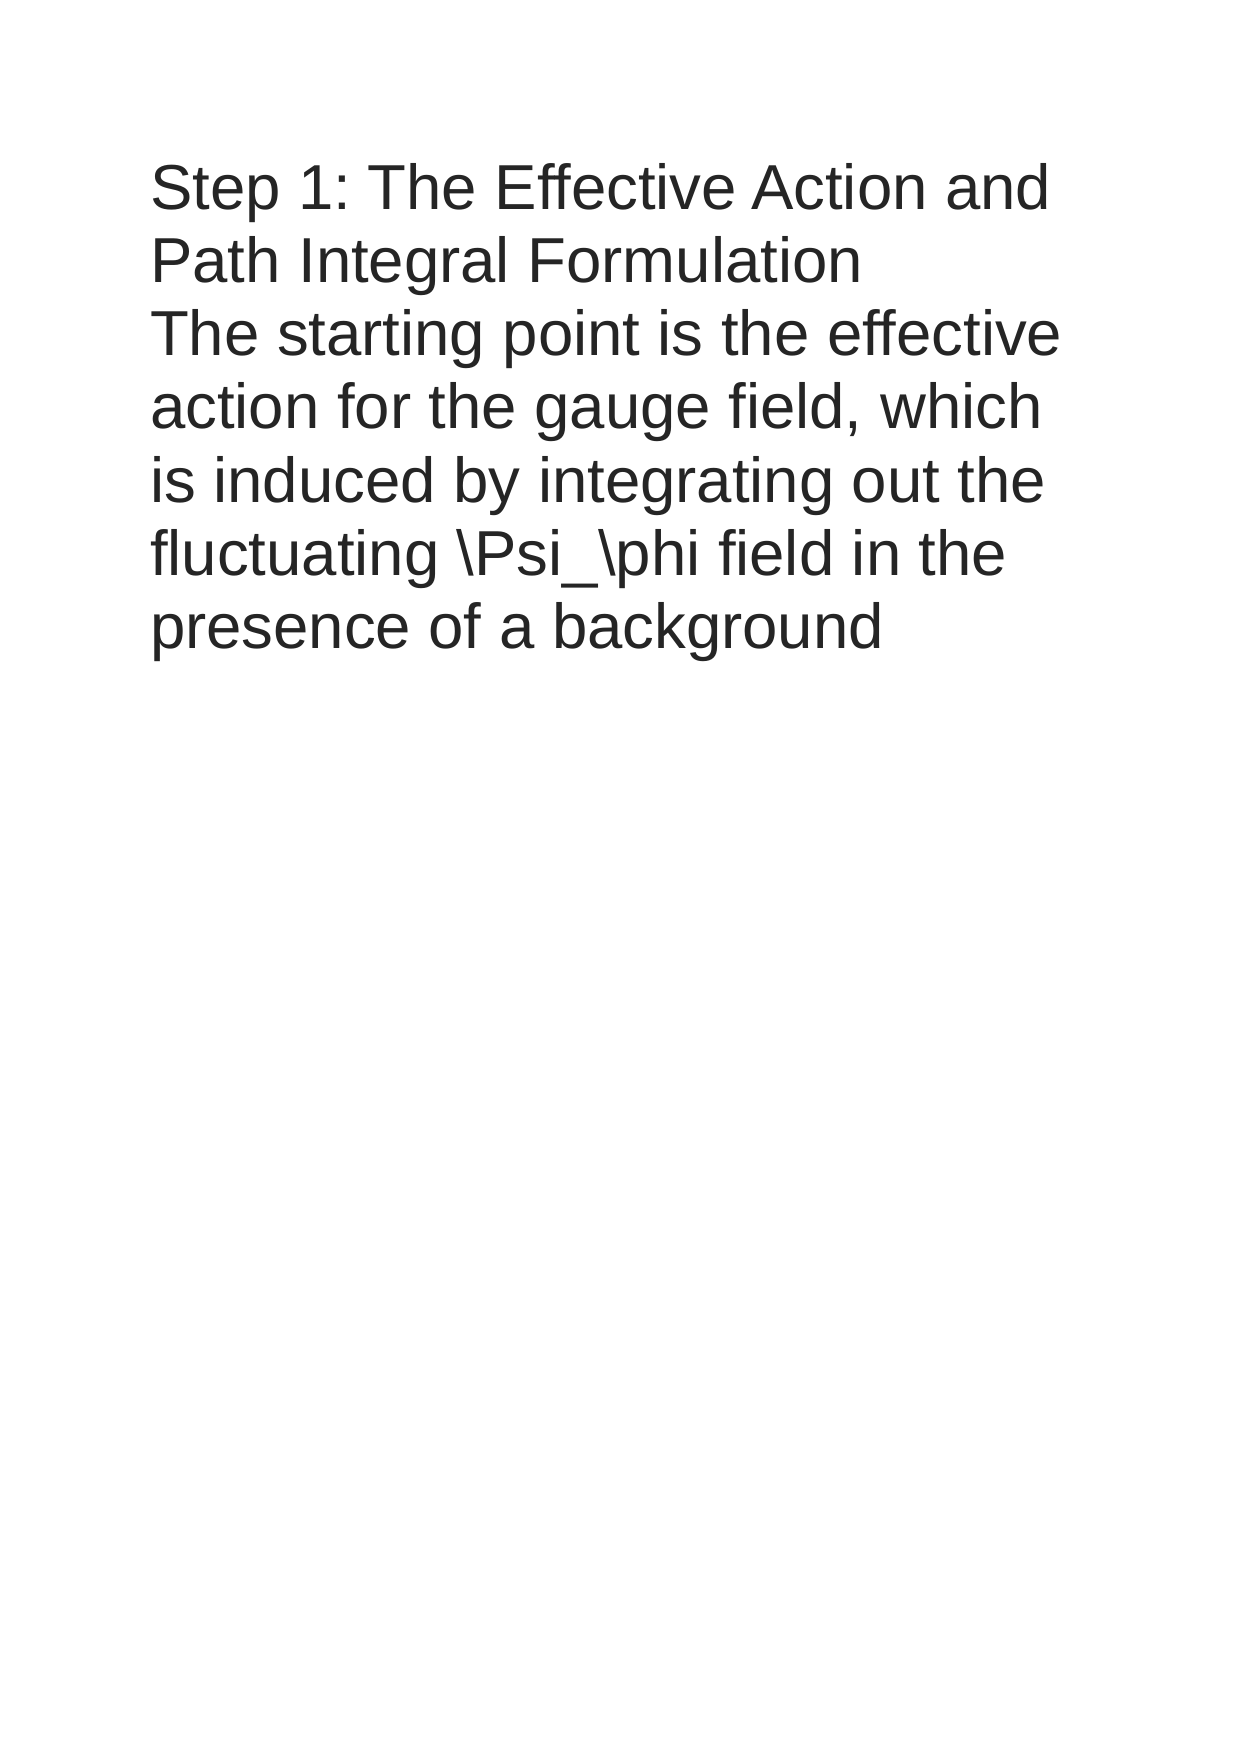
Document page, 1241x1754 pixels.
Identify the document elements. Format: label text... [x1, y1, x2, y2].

text The starting point is the effective action for the gauge field, which is induced by integrating out the fluctuating \Psi_\phi field in the presence of a background [150, 296, 1090, 662]
text Step 1: The Effective Action and Path Integral Formulation [150, 150, 1090, 296]
